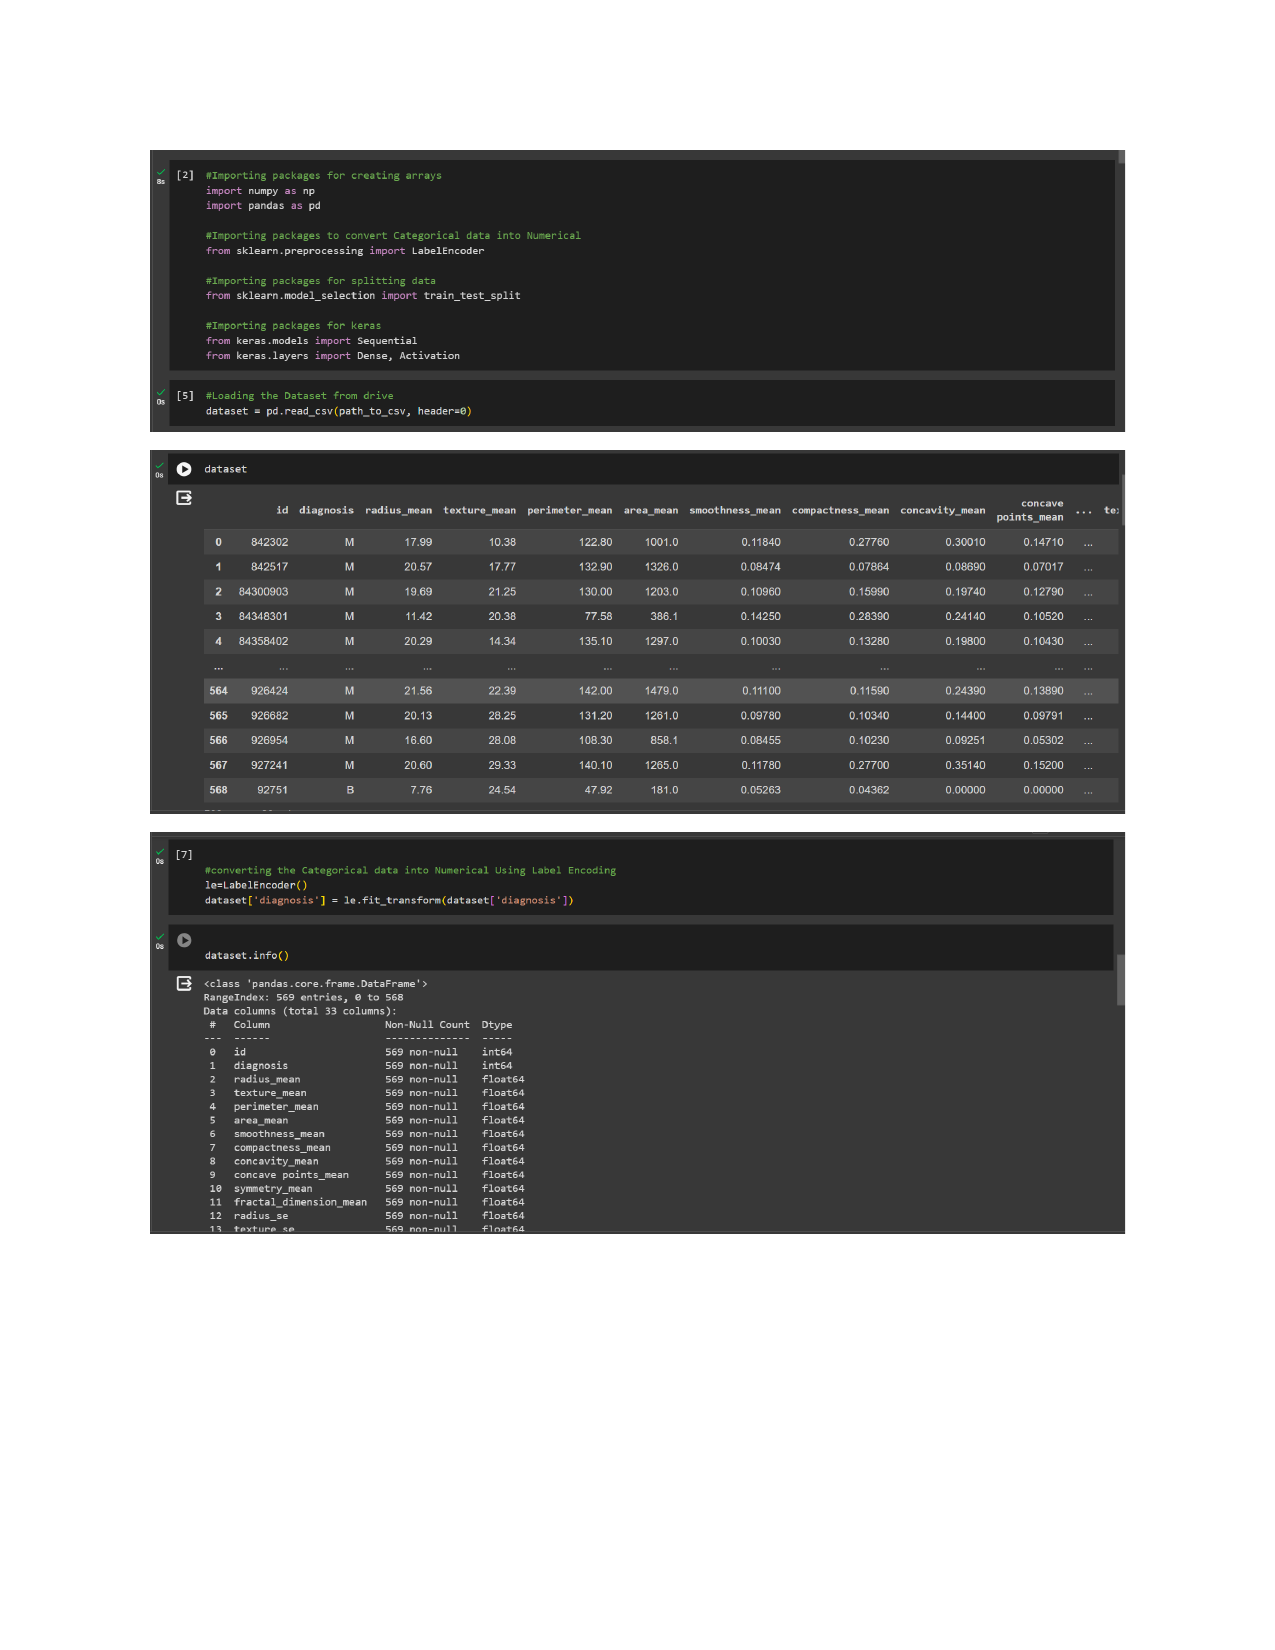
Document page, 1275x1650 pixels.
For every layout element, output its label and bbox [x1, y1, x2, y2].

picture [150, 832, 1125, 1234]
picture [150, 450, 1125, 814]
picture [150, 150, 1125, 432]
